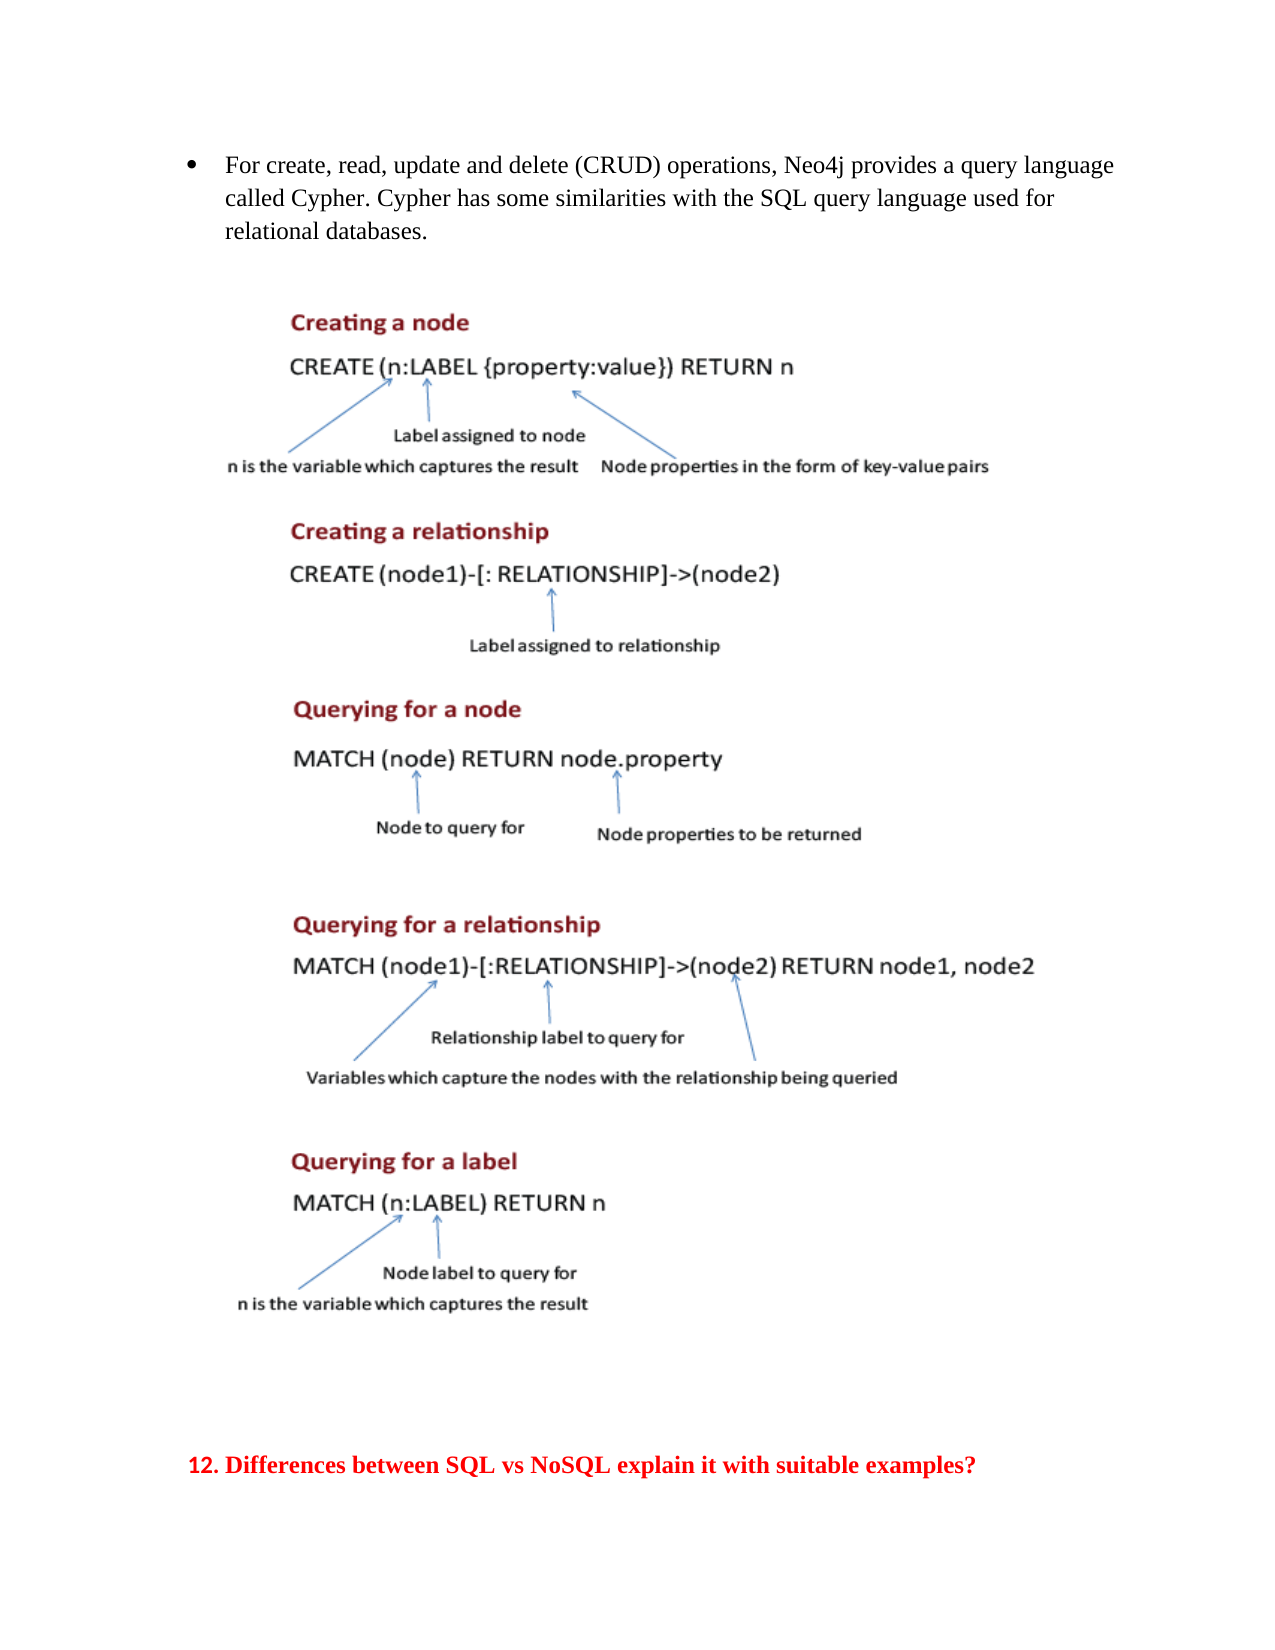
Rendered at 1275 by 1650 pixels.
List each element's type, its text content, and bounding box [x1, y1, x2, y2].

text called Cypher. Cypher has some similarities with the SQL query language used for [150, 183, 1125, 212]
list Differences between SQL vs NoSQL explain it with suitable examples? [187, 1449, 1125, 1479]
list For create, read, update and delete (CRUD) operations, Neo4j provides a query language [187, 150, 1125, 179]
text relational databases. [150, 216, 1125, 245]
picture [176, 282, 1099, 1346]
